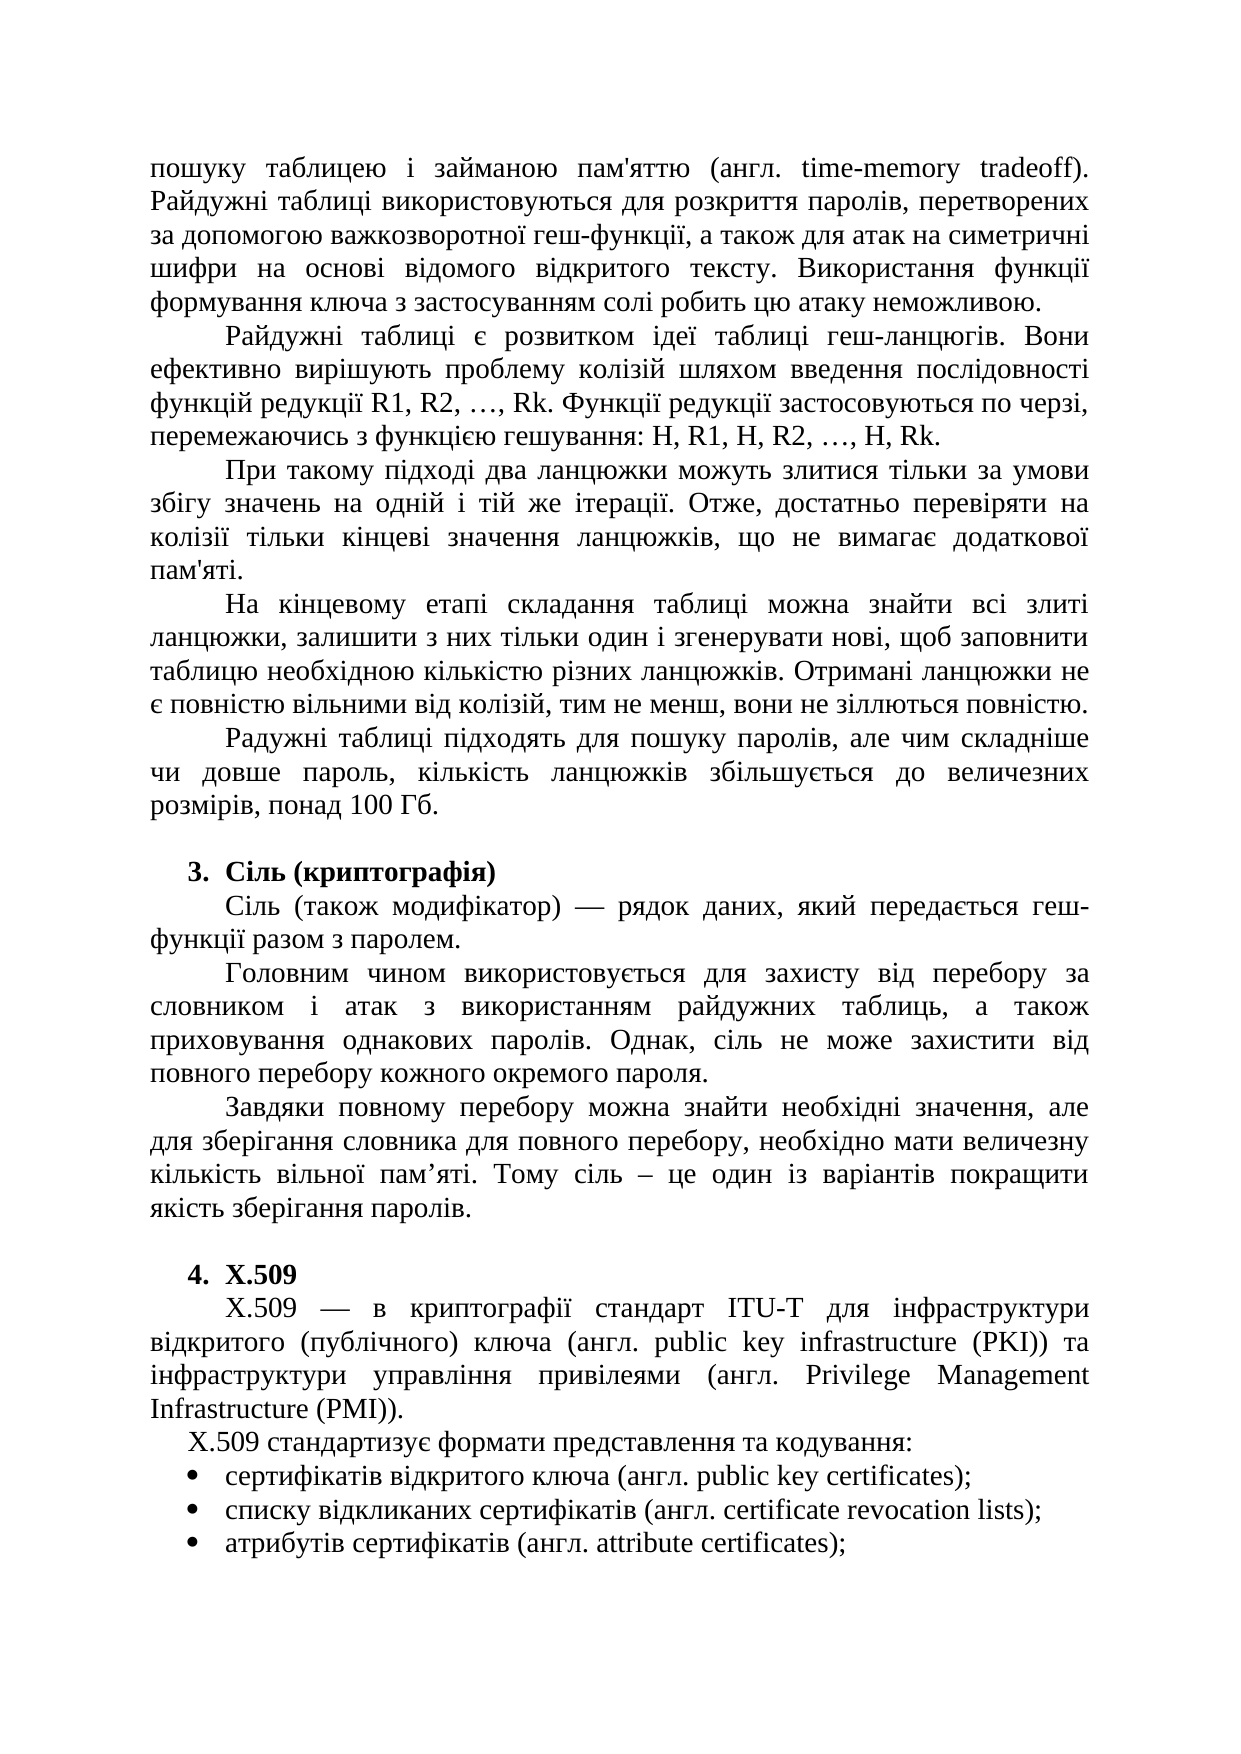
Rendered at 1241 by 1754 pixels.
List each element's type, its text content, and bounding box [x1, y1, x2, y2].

text Завдяки повному перебору можна знайти необхідні значення, але для зберігання словника для повного перебору, необхідно мати величезну кількість вільної пам’яті. Тому сіль – це один із варіантів покращити якість зберігання паролів. [150, 1089, 1090, 1223]
list Сіль (криптографія) [187, 854, 1090, 888]
list атрибутів сертифікатів (англ. attribute certificates); [187, 1525, 1090, 1559]
list списку відкликаних сертифікатів (англ. certificate revocation lists); [187, 1492, 1090, 1525]
text X.509 стандартизує формати представлення та кодування: [150, 1424, 1090, 1458]
text X.509 — в криптографії стандарт ITU-T для інфраструктури відкритого (публічного) ключа (англ. public key infrastructure (PKI)) та інфраструктури управління привілеями (англ. Privilege Management Infrastructure (PMI)). [150, 1290, 1090, 1424]
text Сіль (також модифікатор) — рядок даних, який передається геш-функції разом з паролем. [150, 888, 1090, 955]
text При такому підході два ланцюжки можуть злитися тільки за умови збігу значень на одній і тій же ітерації. Отже, достатньо перевіряти на колізії тільки кінцеві значення ланцюжків, що не вимагає додаткової пам'яті. [150, 452, 1090, 586]
text Головним чином використовується для захисту від перебору за словником і атак з використанням райдужних таблиць, а також приховування однакових паролів. Однак, сіль не може захистити від повного перебору кожного окремого пароля. [150, 955, 1090, 1089]
text На кінцевому етапі складання таблиці можна знайти всі злиті ланцюжки, залишити з них тільки один і згенерувати нові, щоб заповнити таблицю необхідною кількістю різних ланцюжків. Отримані ланцюжки не є повністю вільними від колізій, тим не менш, вони не зіллються повністю. [150, 586, 1090, 720]
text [150, 150, 1090, 318]
text Райдужні таблиці є розвитком ідеї таблиці геш-ланцюгів. Вони ефективно вирішують проблему колізій шляхом введення послідовності функцій редукції R1, R2, …, Rk. Функції редукції застосовуються по черзі, перемежаючись з функцією гешування: H, R1, H, R2, …, H, Rk. [150, 318, 1090, 452]
list X.509 [187, 1257, 1090, 1290]
list сертифікатів відкритого ключа (англ. public key certificates); [187, 1458, 1090, 1492]
text Радужні таблиці підходять для пошуку паролів, але чим складніше чи довше пароль, кількість ланцюжків збільшується до величезних розмірів, понад 100 Гб. [150, 720, 1090, 821]
